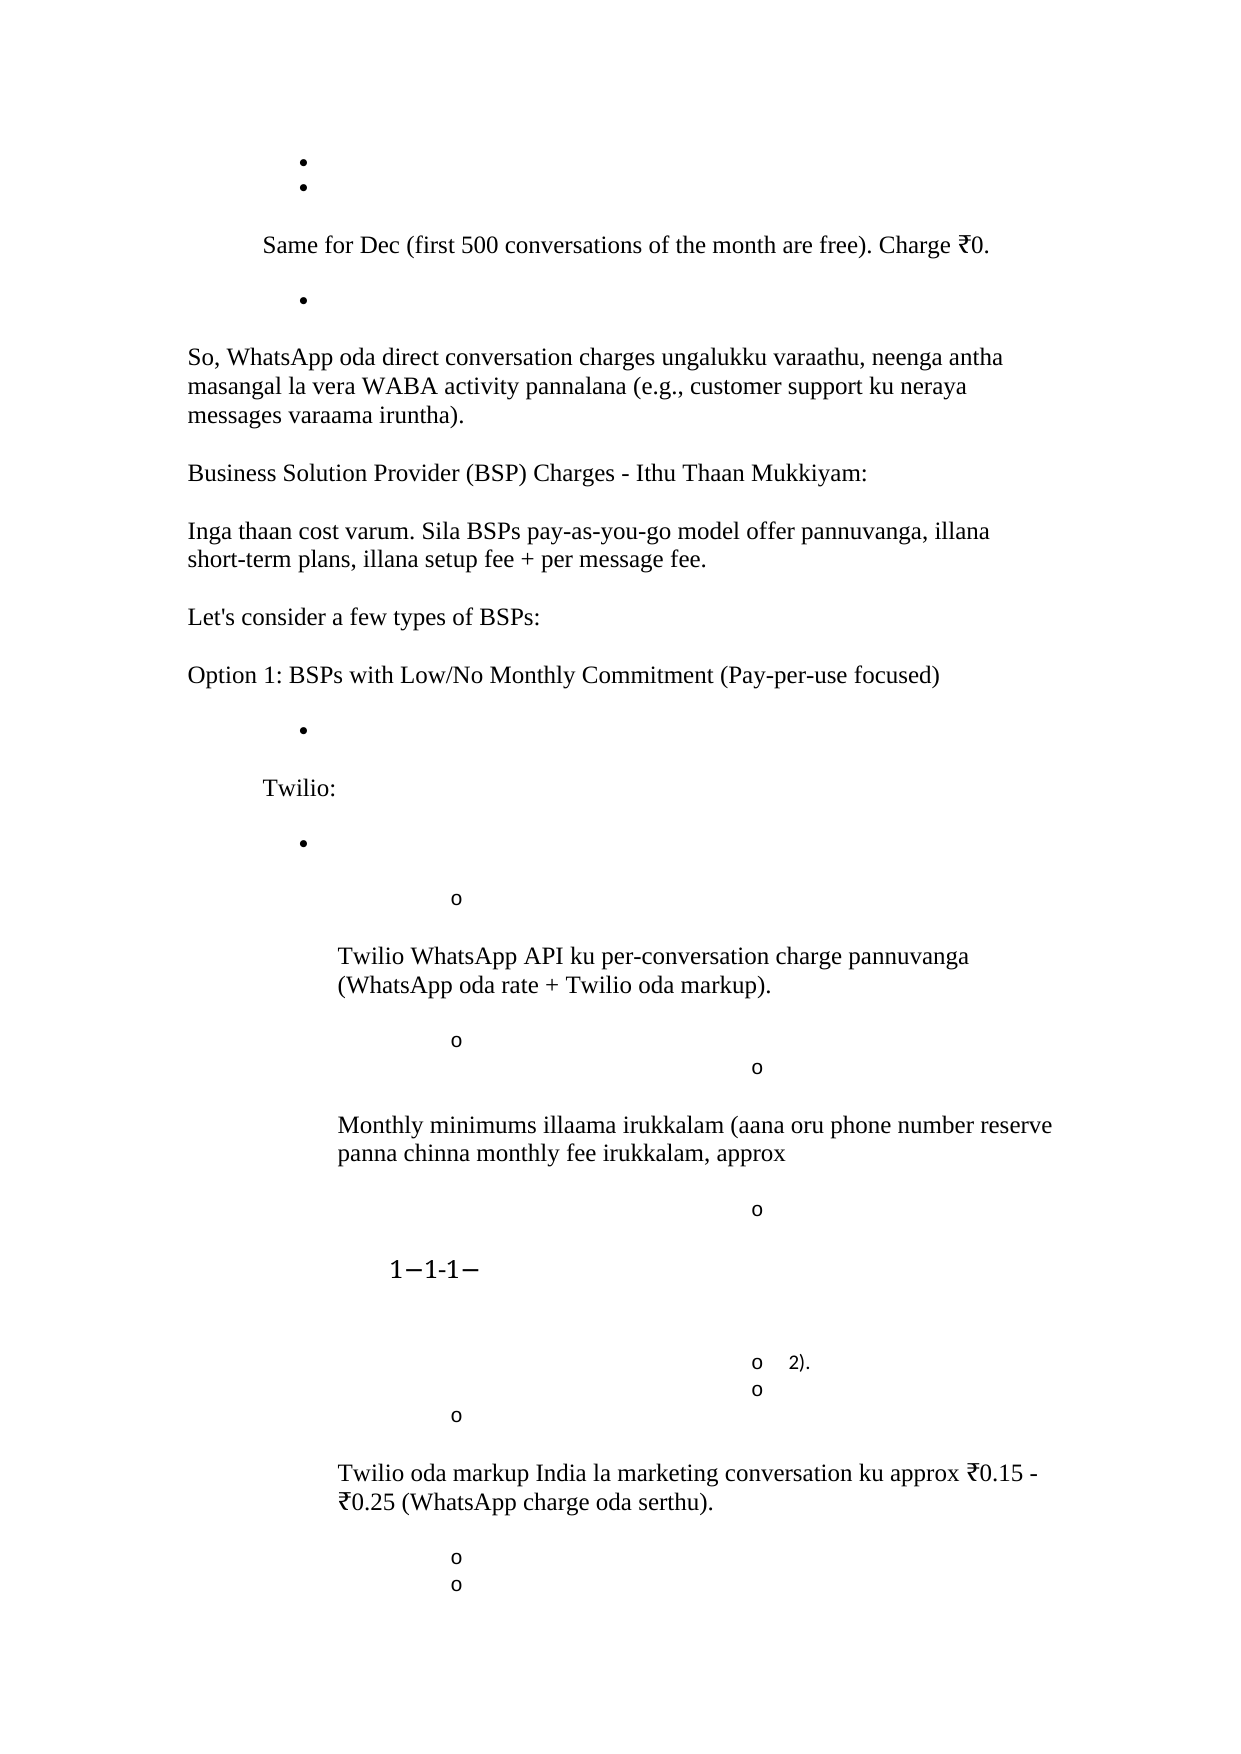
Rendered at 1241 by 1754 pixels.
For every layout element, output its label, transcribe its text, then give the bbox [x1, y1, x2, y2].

text Same for Dec (first 500 conversations of the month are free). Charge ₹0. [262, 230, 1053, 259]
text Twilio: [262, 773, 1053, 802]
text Inga thaan cost varum. Sila BSPs pay-as-you-go model offer pannuvanga, illana short-term plans, illana setup fee + per message fee. [187, 516, 1053, 573]
text Twilio oda markup India la marketing conversation ku approx ₹0.15 - ₹0.25 (WhatsApp charge oda serthu). [337, 1458, 1053, 1515]
list 2). [751, 1349, 1053, 1376]
text Monthly minimums illaama irukkalam (aana oru phone number reserve panna chinna monthly fee irukkalam, approx [337, 1110, 1053, 1167]
text Option 1: BSPs with Low/No Monthly Commitment (Pay-per-use focused) [187, 660, 1053, 689]
text Business Solution Provider (BSP) Charges - Ithu Thaan Mukkiyam: [187, 458, 1053, 487]
text 1−1-1− [337, 1252, 1053, 1286]
text Twilio WhatsApp API ku per-conversation charge pannuvanga (WhatsApp oda rate + Twilio oda markup). [337, 941, 1053, 998]
text So, WhatsApp oda direct conversation charges ungalukku varaathu, neenga antha masangal la vera WABA activity pannalana (e.g., customer support ku neraya messages varaama iruntha). [187, 342, 1053, 429]
text Let's consider a few types of BSPs: [187, 602, 1053, 631]
